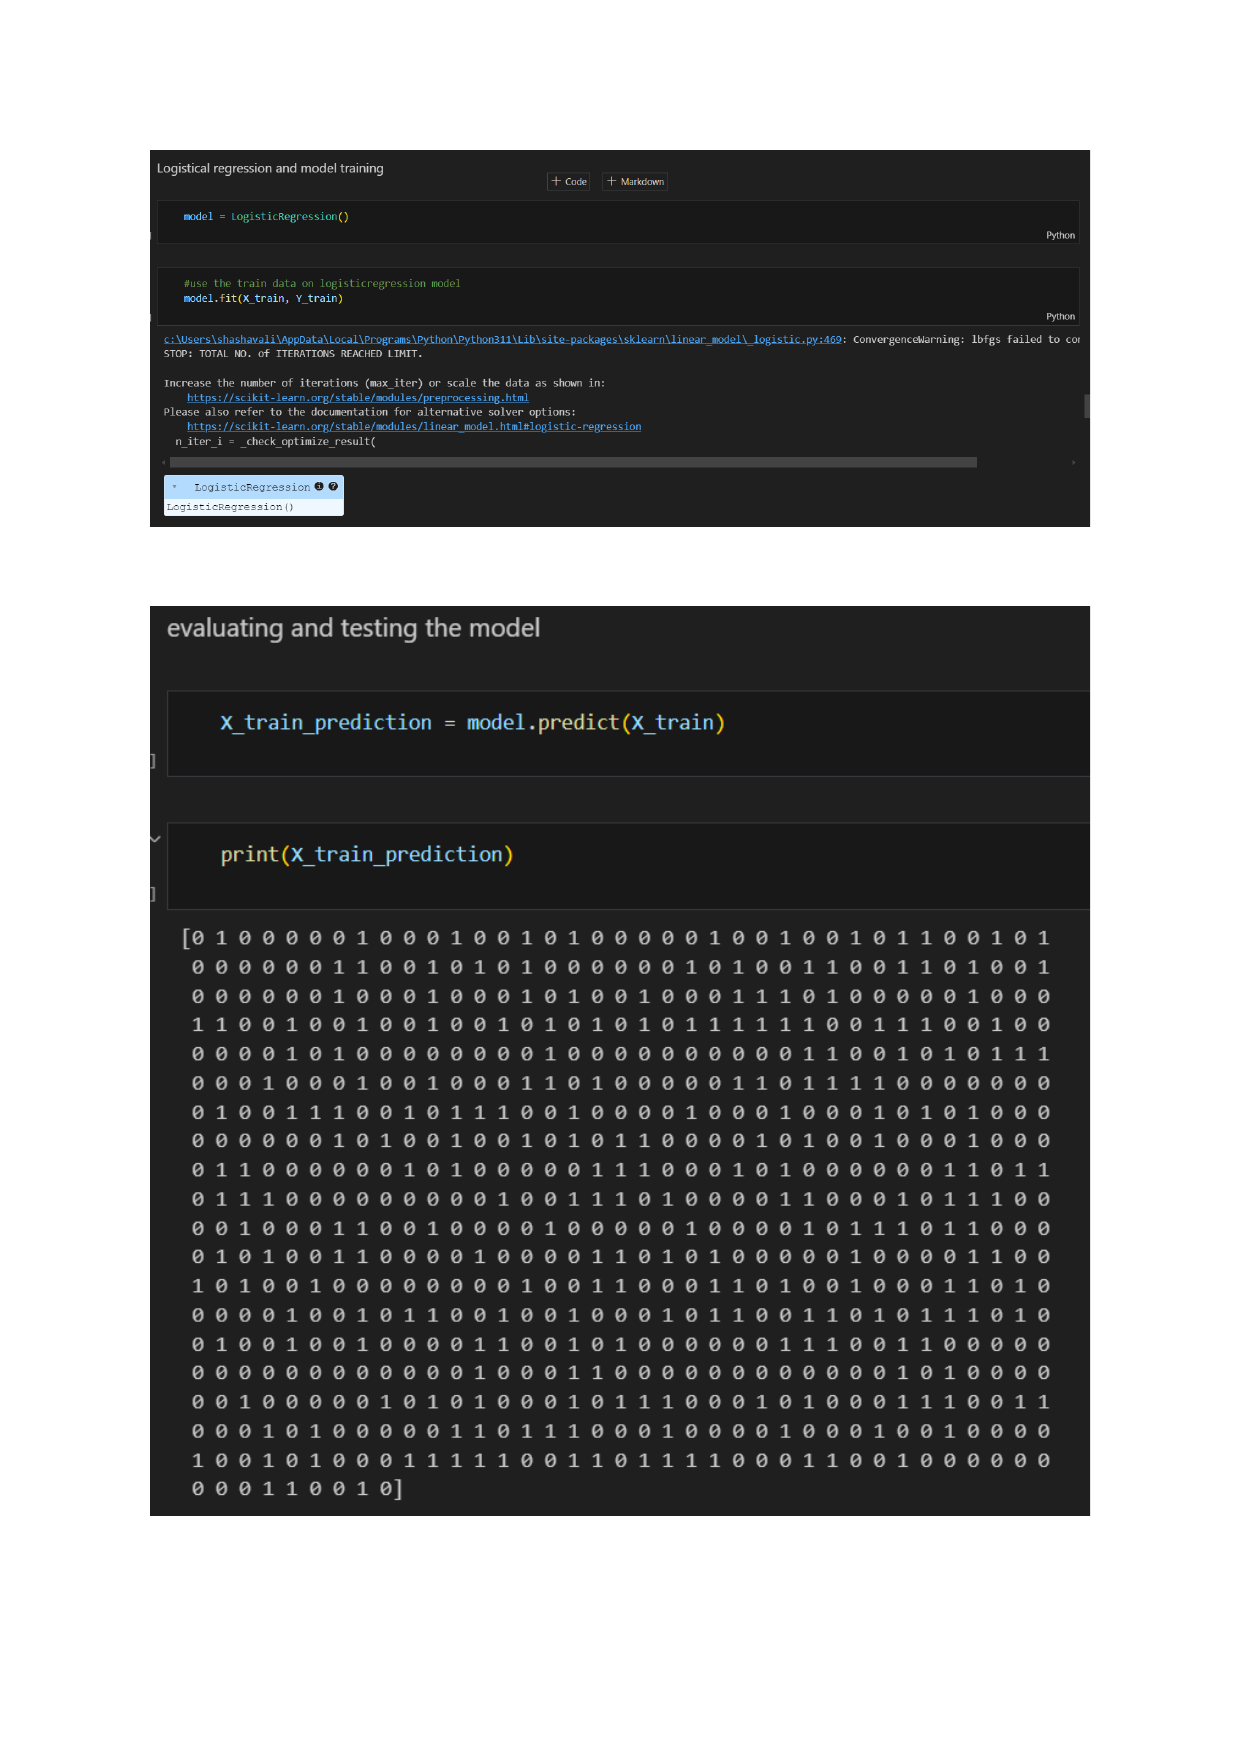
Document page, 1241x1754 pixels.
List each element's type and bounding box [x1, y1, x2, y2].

picture [150, 150, 1091, 527]
picture [150, 606, 1091, 1516]
